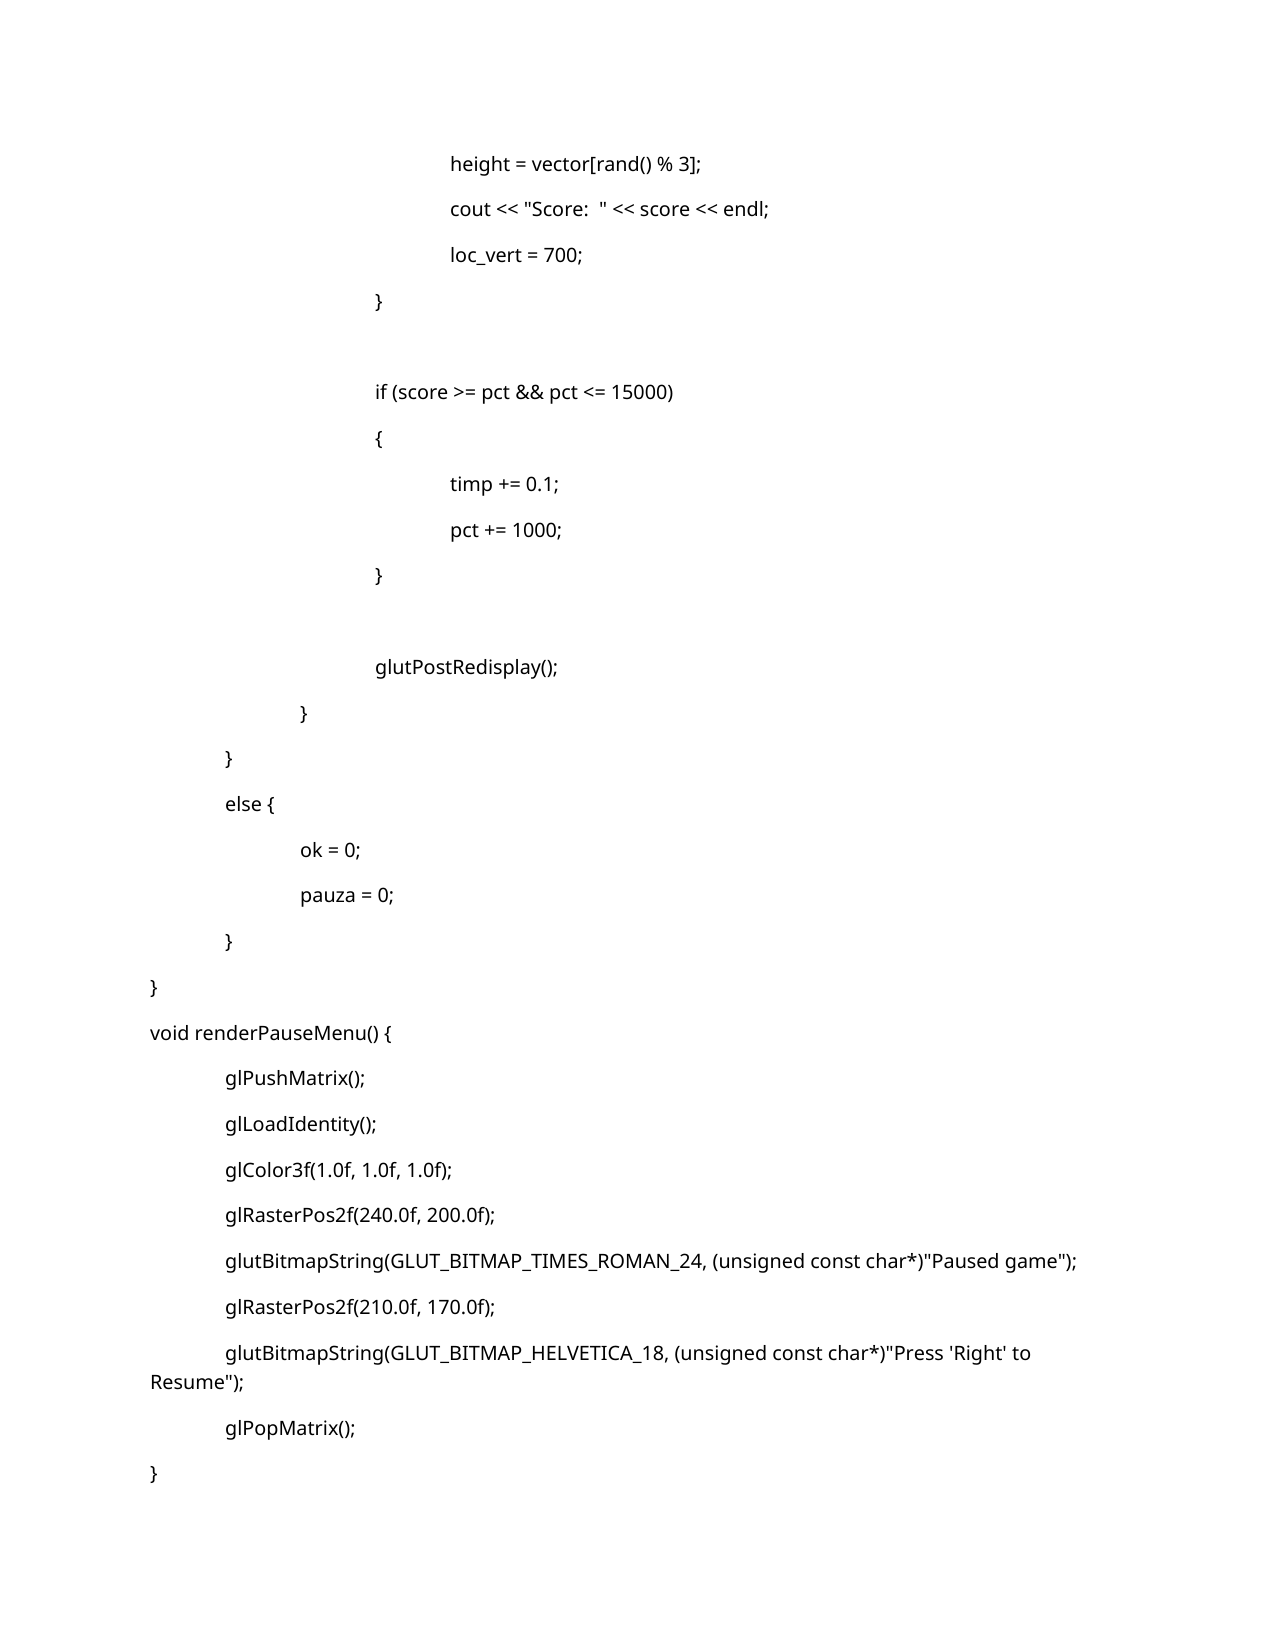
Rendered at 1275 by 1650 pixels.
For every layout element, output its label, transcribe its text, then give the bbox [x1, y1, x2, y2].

text void renderPauseMenu() { [150, 1019, 1125, 1046]
text } [150, 1459, 1125, 1486]
text glRasterPos2f(210.0f, 170.0f); [150, 1293, 1125, 1320]
text ok = 0; [150, 836, 1125, 863]
text pct += 1000; [150, 516, 1125, 543]
text timp += 0.1; [150, 470, 1125, 497]
text glPushMatrix(); [150, 1064, 1125, 1092]
text } [150, 927, 1125, 954]
text pauza = 0; [150, 882, 1125, 909]
text } [150, 699, 1125, 726]
text glLoadIdentity(); [150, 1110, 1125, 1137]
text glutPostRedisplay(); [150, 653, 1125, 680]
text } [150, 973, 1125, 1000]
text loc_vert = 700; [150, 241, 1125, 268]
text height = vector[rand() % 3]; [150, 150, 1125, 177]
text glColor3f(1.0f, 1.0f, 1.0f); [150, 1156, 1125, 1183]
text if (score >= pct && pct <= 15000) [150, 379, 1125, 406]
text } [150, 744, 1125, 771]
text cout << "Score: " << score << endl; [150, 196, 1125, 223]
text glutBitmapString(GLUT_BITMAP_TIMES_ROMAN_24, (unsigned const char*)"Paused game"); [150, 1247, 1125, 1274]
text else { [150, 790, 1125, 817]
text glutBitmapString(GLUT_BITMAP_HELVETICA_18, (unsigned const char*)"Press 'Right' to Resume"); [150, 1339, 1125, 1395]
text { [150, 424, 1125, 451]
text } [150, 287, 1125, 314]
text glPopMatrix(); [150, 1414, 1125, 1441]
text } [150, 562, 1125, 588]
text glRasterPos2f(240.0f, 200.0f); [150, 1202, 1125, 1229]
